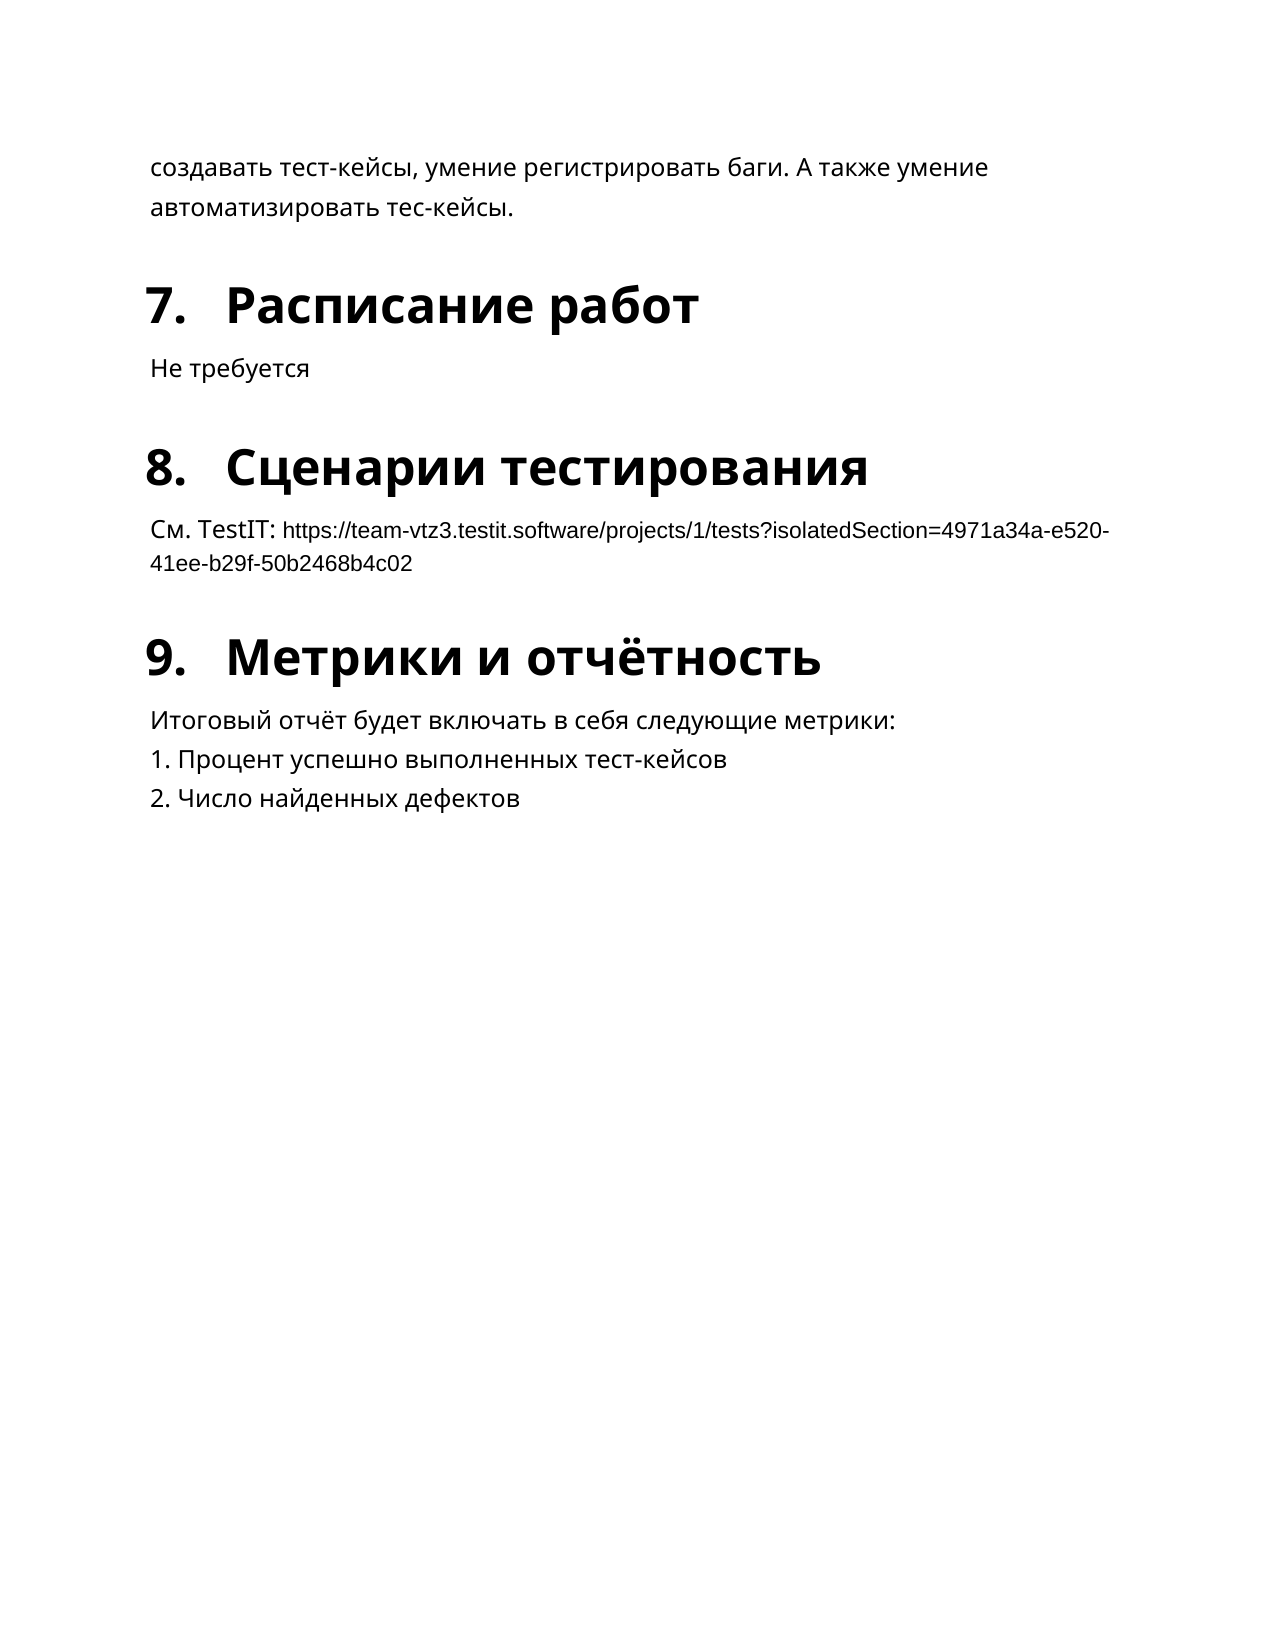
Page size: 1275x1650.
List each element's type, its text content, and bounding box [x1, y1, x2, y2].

text Не требуется [150, 351, 1125, 385]
text Итоговый отчёт будет включать в себя следующие метрики: [150, 702, 1125, 737]
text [150, 150, 1125, 223]
subtitle Расписание работ [187, 270, 1119, 338]
subtitle Метрики и отчётность [187, 622, 1119, 690]
subtitle Сценарии тестирования [187, 431, 1119, 499]
text 2. Число найденных дефектов [150, 781, 1125, 815]
text См. TestIT: https://team-vtz3.testit.software/projects/1/tests?isolatedSection=4971a34a-e520-41ee-b29f-50b2468b4c02 [150, 512, 1125, 576]
text 1. Процент успешно выполненных тест-кейсов [150, 742, 1125, 776]
